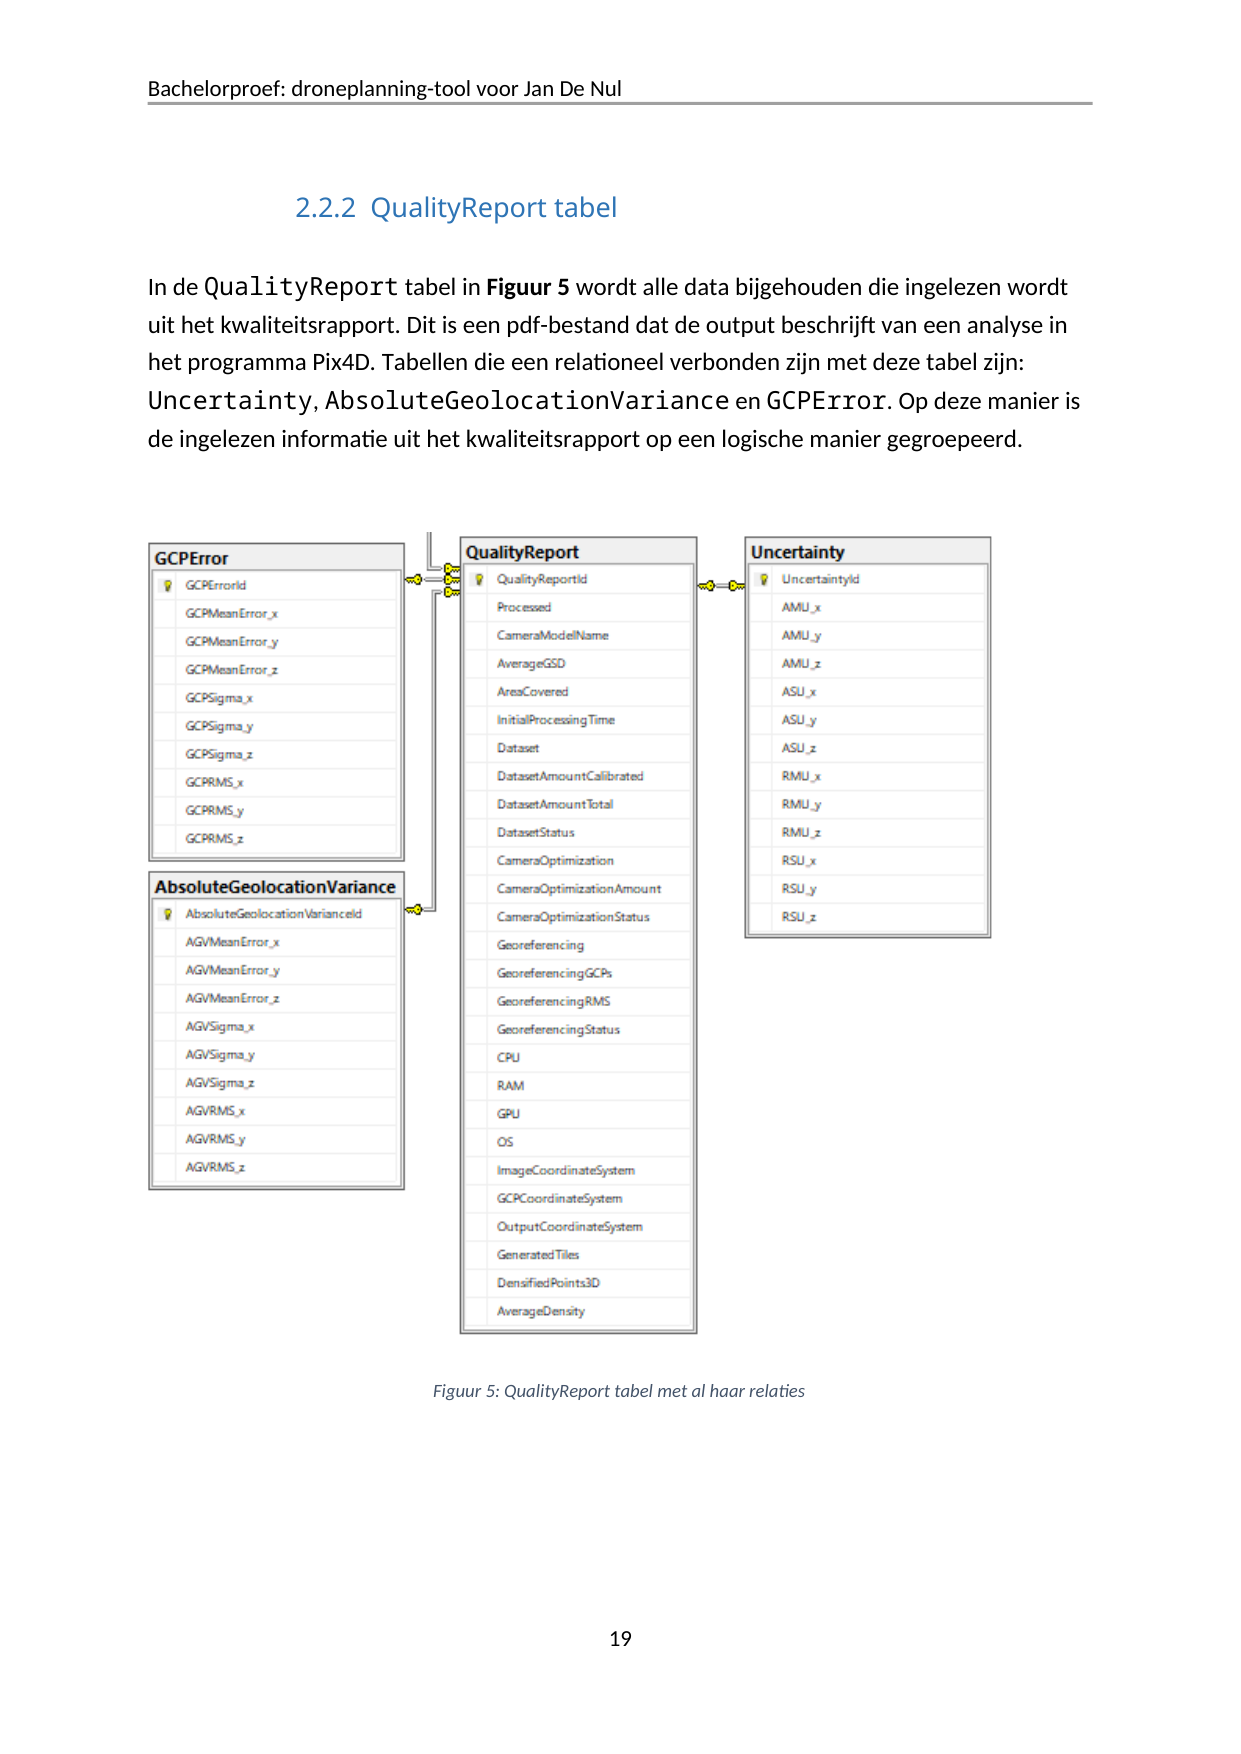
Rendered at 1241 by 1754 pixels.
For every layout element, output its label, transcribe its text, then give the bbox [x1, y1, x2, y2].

subtitle QualityReport tabel [295, 188, 1093, 225]
picture [147, 532, 992, 1336]
text In de QualityReport tabel in Figuur 5 wordt alle data bijgehouden die ingelezen wordt uit het kwaliteitsrapport. Dit is een pdf-bestand dat de output beschrijft van een analyse in het programma Pix4D. Tabellen die een relationeel verbonden zijn met deze tabel zijn: Uncertainty, AbsoluteGeolocationVariance en GCPError. Op deze manier is de ingelezen informatie uit het kwaliteitsrapport op een logische manier gegroepeerd. [148, 269, 1093, 454]
